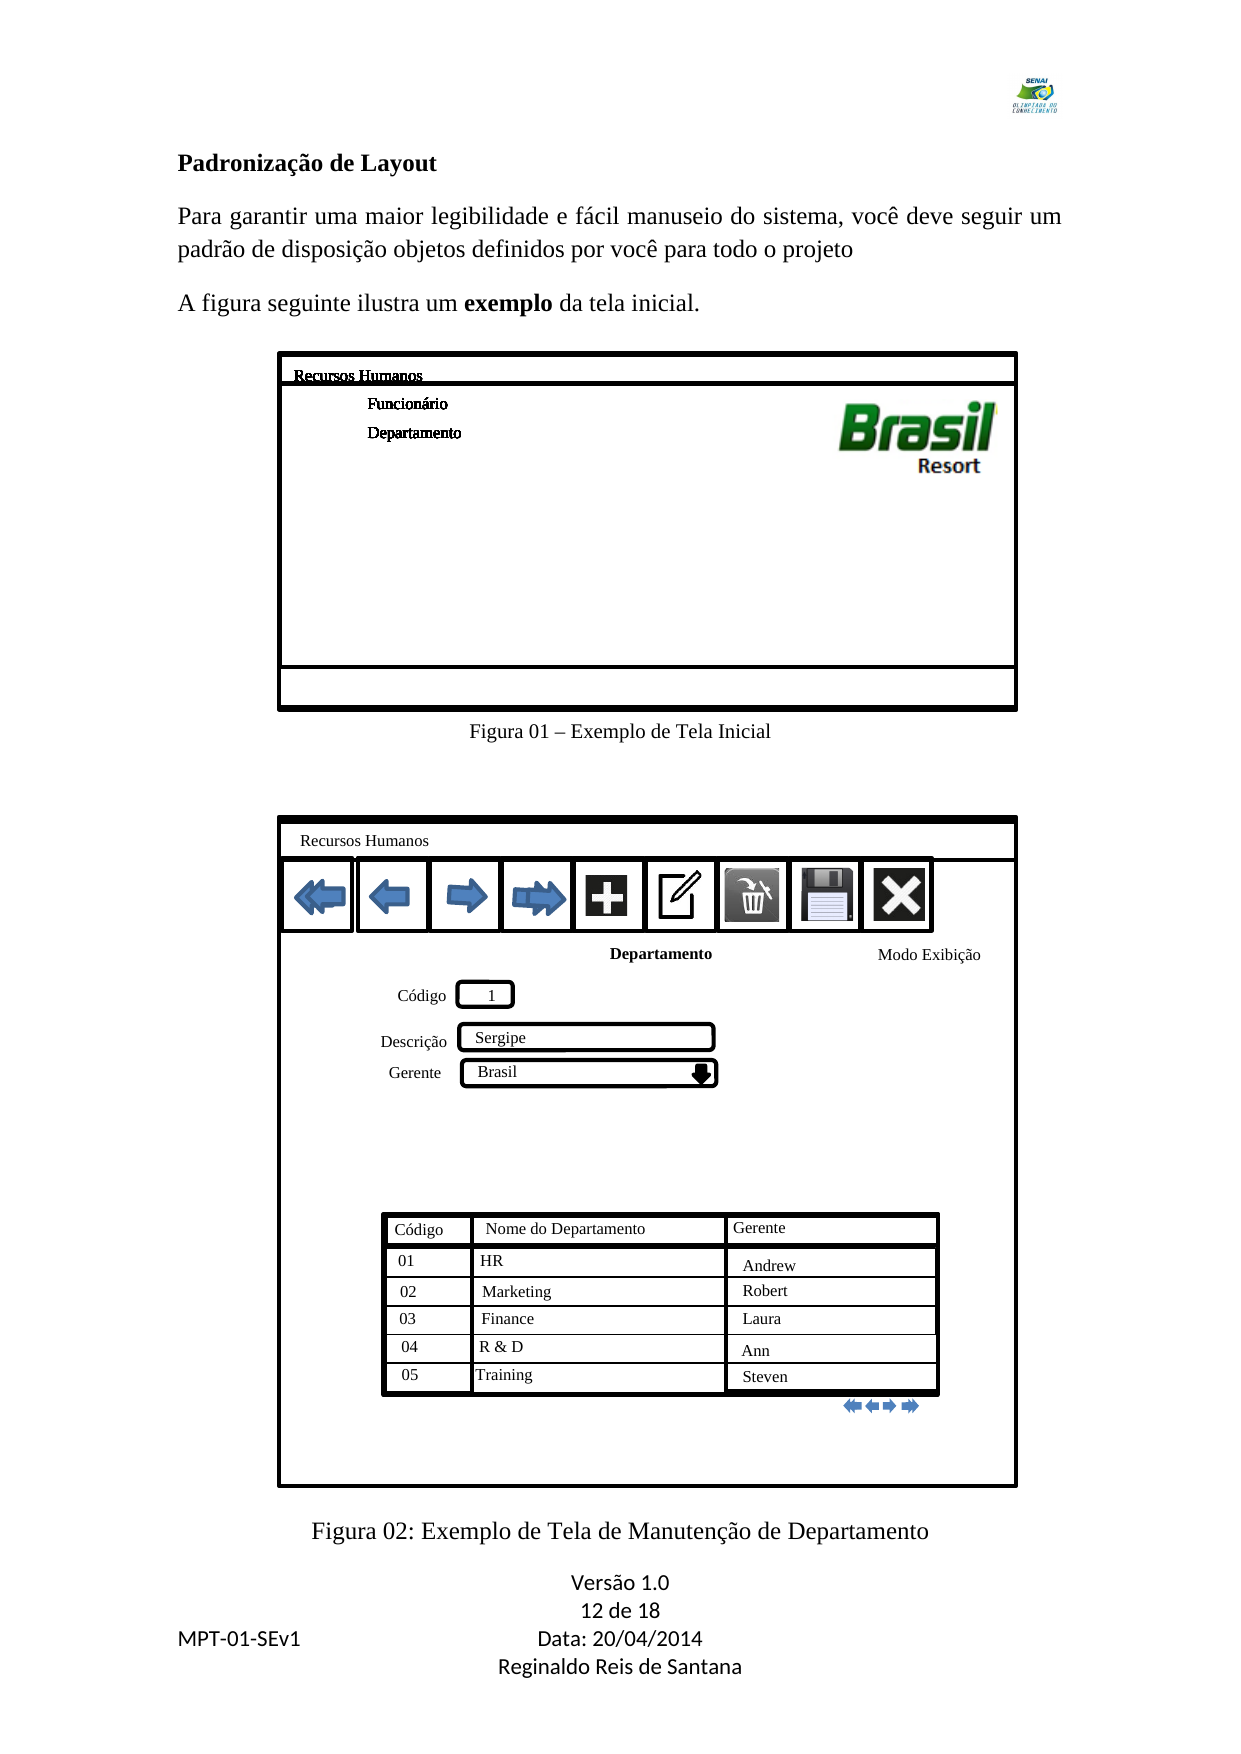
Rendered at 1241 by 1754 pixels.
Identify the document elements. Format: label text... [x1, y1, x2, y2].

picture [1007, 73, 1064, 119]
text Para garantir uma maior legibilidade e fácil manuseio do sistema, você deve seguir um padrão de disposição objetos definidos por você para todo o projeto [177, 201, 1063, 263]
picture [724, 868, 780, 922]
picture [798, 864, 857, 924]
text Padronização de Layout [177, 148, 1063, 176]
picture [827, 399, 1004, 489]
picture [585, 875, 628, 916]
picture [873, 868, 925, 921]
picture [658, 870, 702, 919]
text A figura seguinte ilustra um exemplo da tela inicial. [177, 288, 1063, 317]
text Figura 01 – Exemplo de Tela Inicial [177, 719, 1063, 743]
text Figura 02: Exemplo de Tela de Manutenção de Departamento [177, 1516, 1063, 1545]
